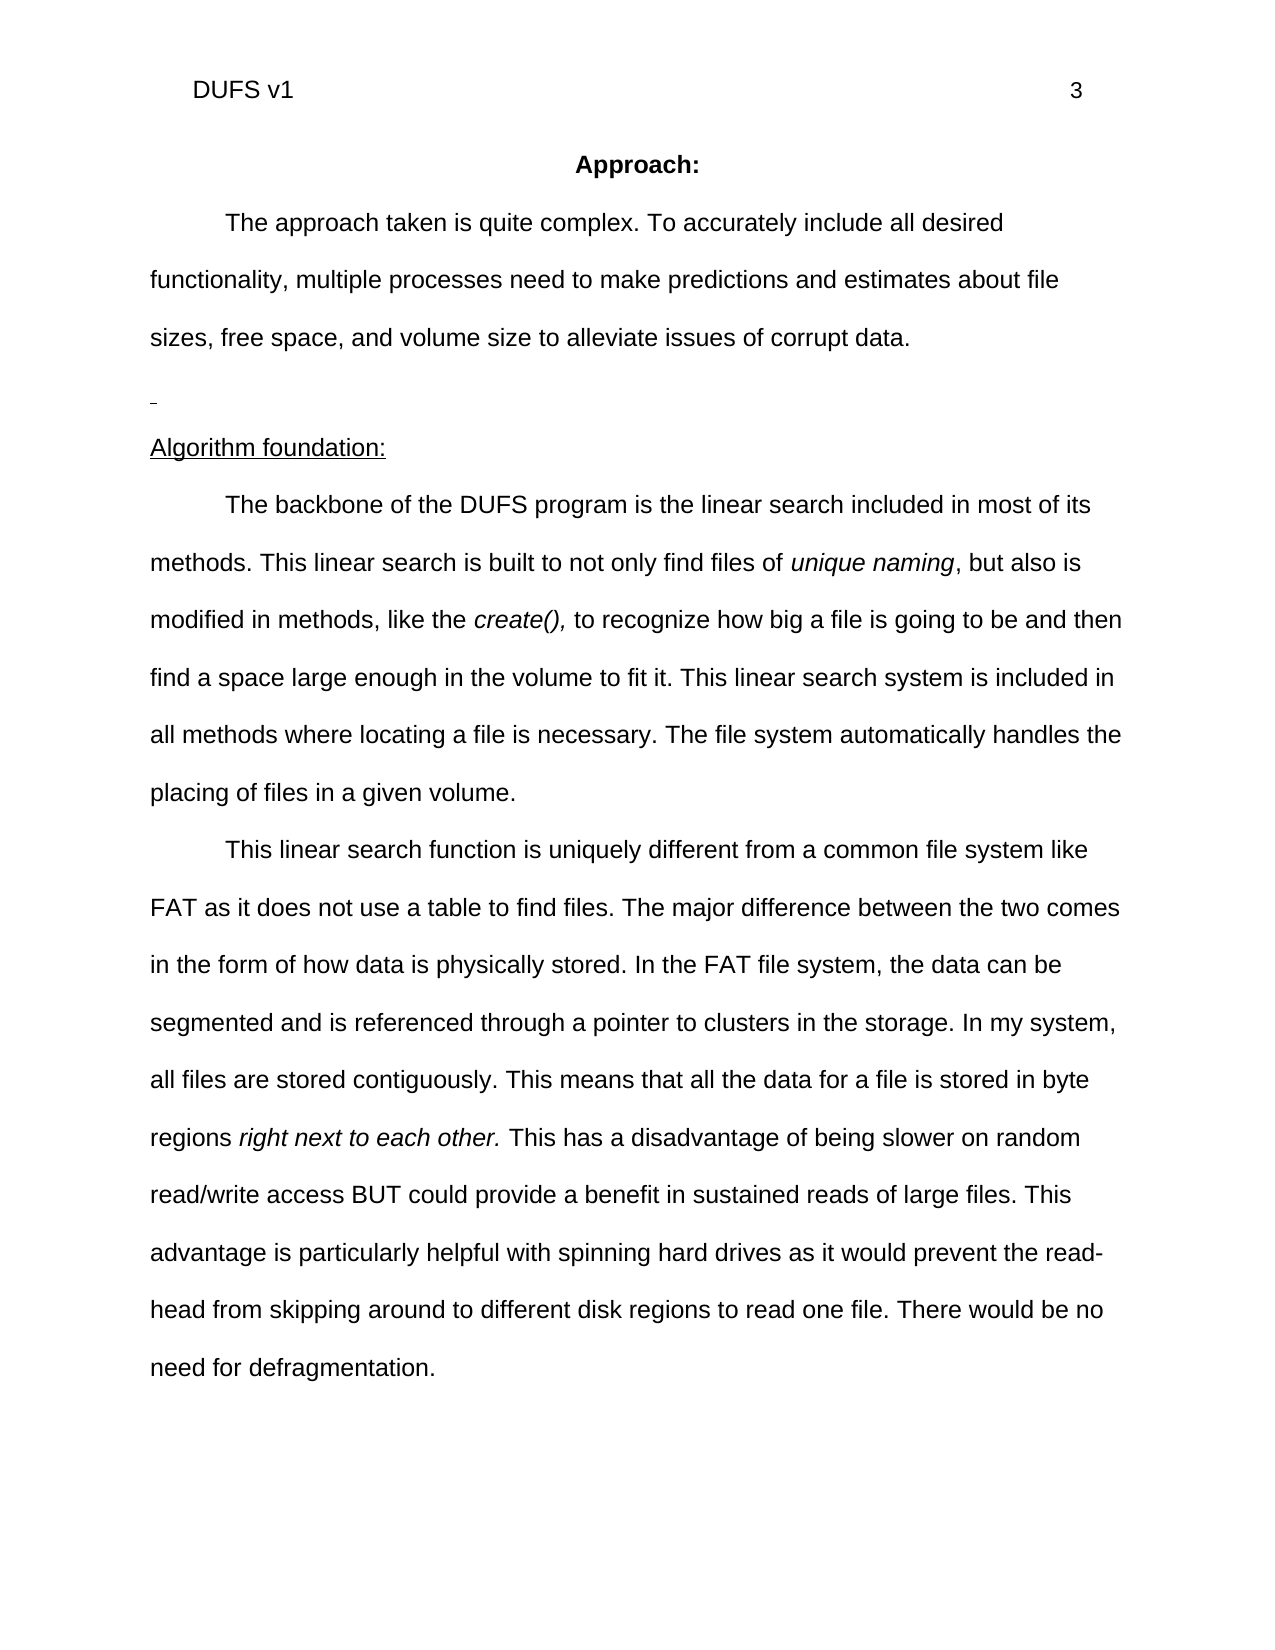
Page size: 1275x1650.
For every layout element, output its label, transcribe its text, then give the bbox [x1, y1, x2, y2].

text Approach: [150, 150, 1125, 179]
text This linear search function is uniquely different from a common file system like FAT as it does not use a table to find files. The major difference between the two comes in the form of how data is physically stored. In the FAT file system, the data can be segmented and is referenced through a pointer to clusters in the storage. In my system, all files are stored contiguously. This means that all the data for a file is stored in byte regions right next to each other. This has a disadvantage of being slower on random read/write access BUT could provide a benefit in sustained reads of large files. This advantage is particularly helpful with spinning hard drives as it would prevent the read-head from skipping around to different disk regions to read one file. There would be no need for defragmentation. [150, 835, 1125, 1381]
text Algorithm foundation: [150, 433, 1125, 461]
text The approach taken is quite complex. To accurately include all desired functionality, multiple processes need to make predictions and estimates about file sizes, free space, and volume size to alleviate issues of corrupt data. [150, 207, 1125, 351]
text The backbone of the DUFS program is the linear search included in most of its methods. This linear search is built to not only find files of unique naming, but also is modified in methods, like the create(), to recognize how big a file is going to be and then find a space large enough in the volume to fit it. This linear search system is included in all methods where locating a file is necessary. The file system automatically handles the placing of files in a given volume. [150, 490, 1125, 806]
